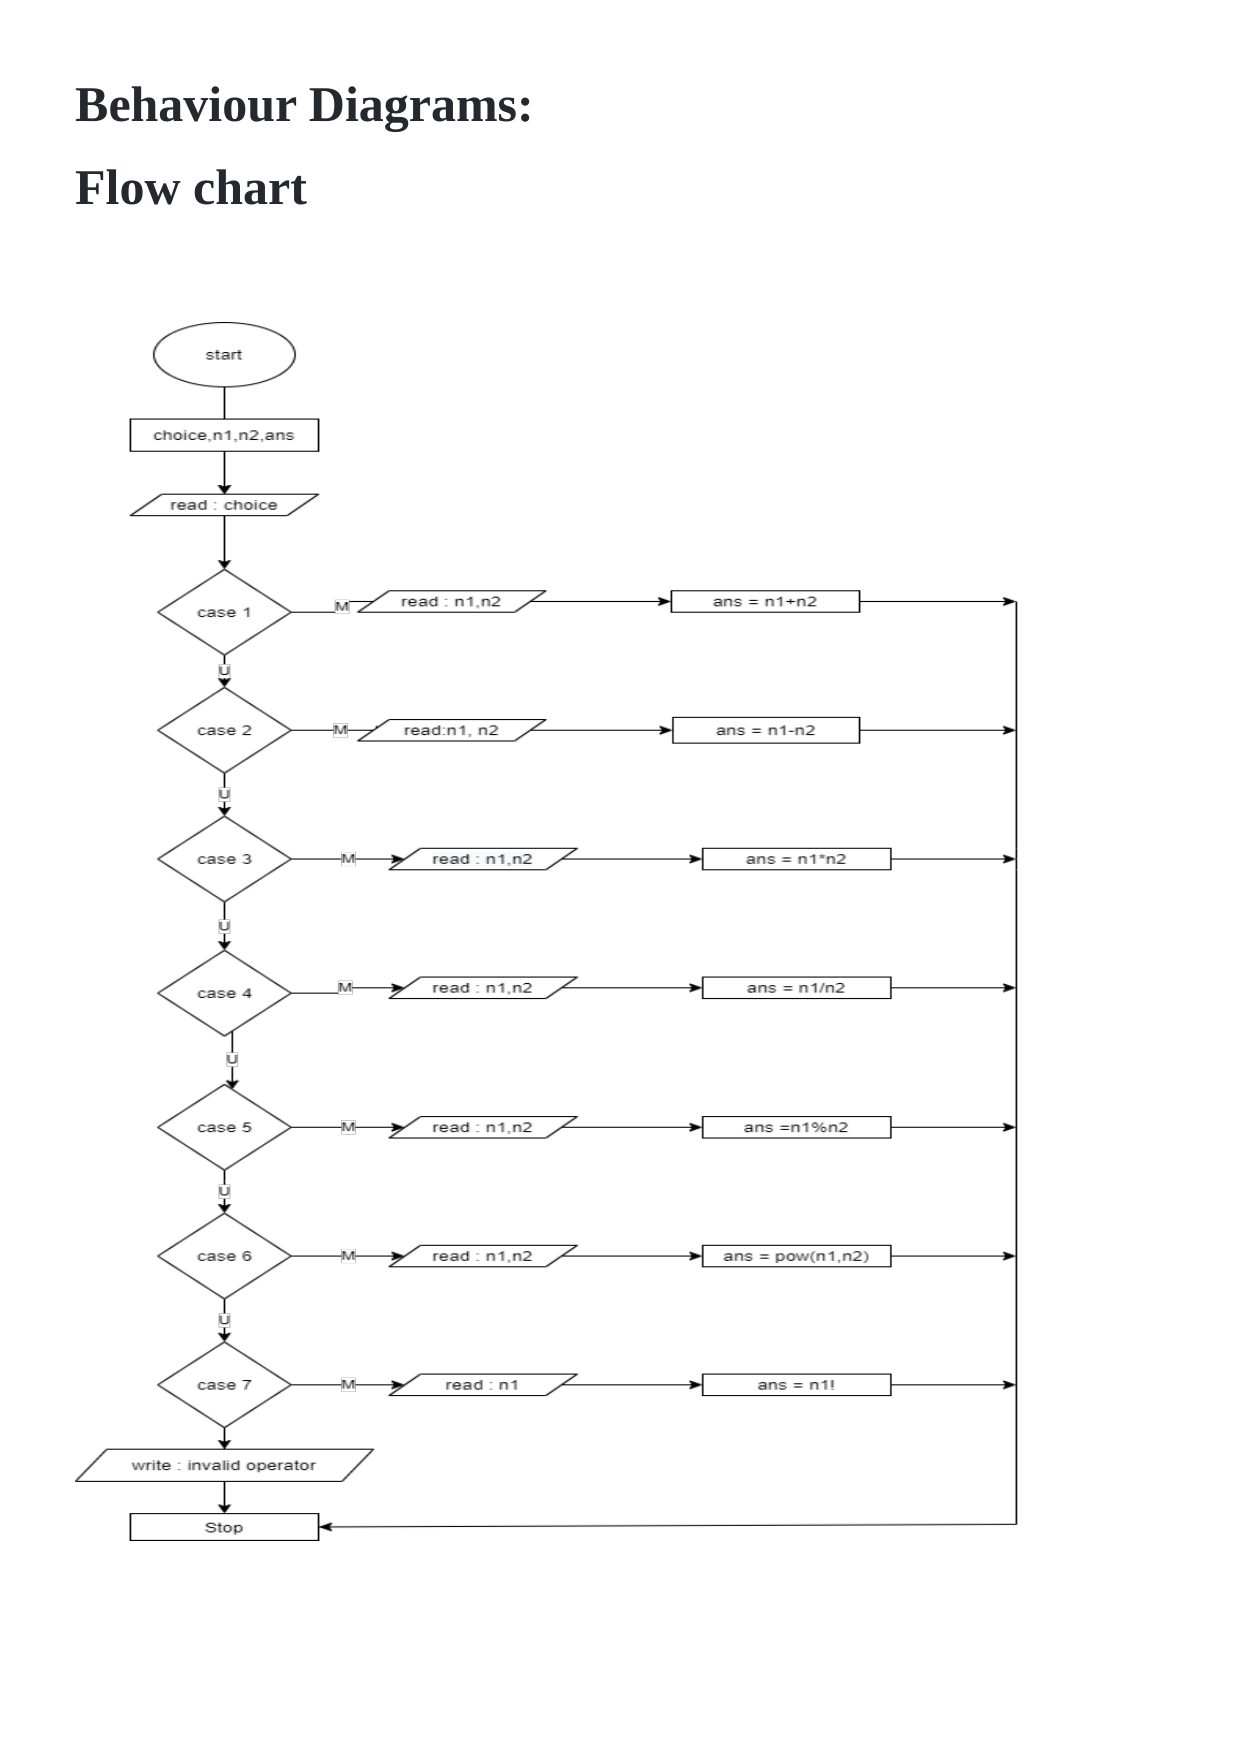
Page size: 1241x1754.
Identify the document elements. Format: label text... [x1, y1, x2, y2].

picture [75, 322, 1030, 1541]
text Behaviour Diagrams: [75, 75, 1165, 132]
text Flow chart [75, 157, 1165, 215]
